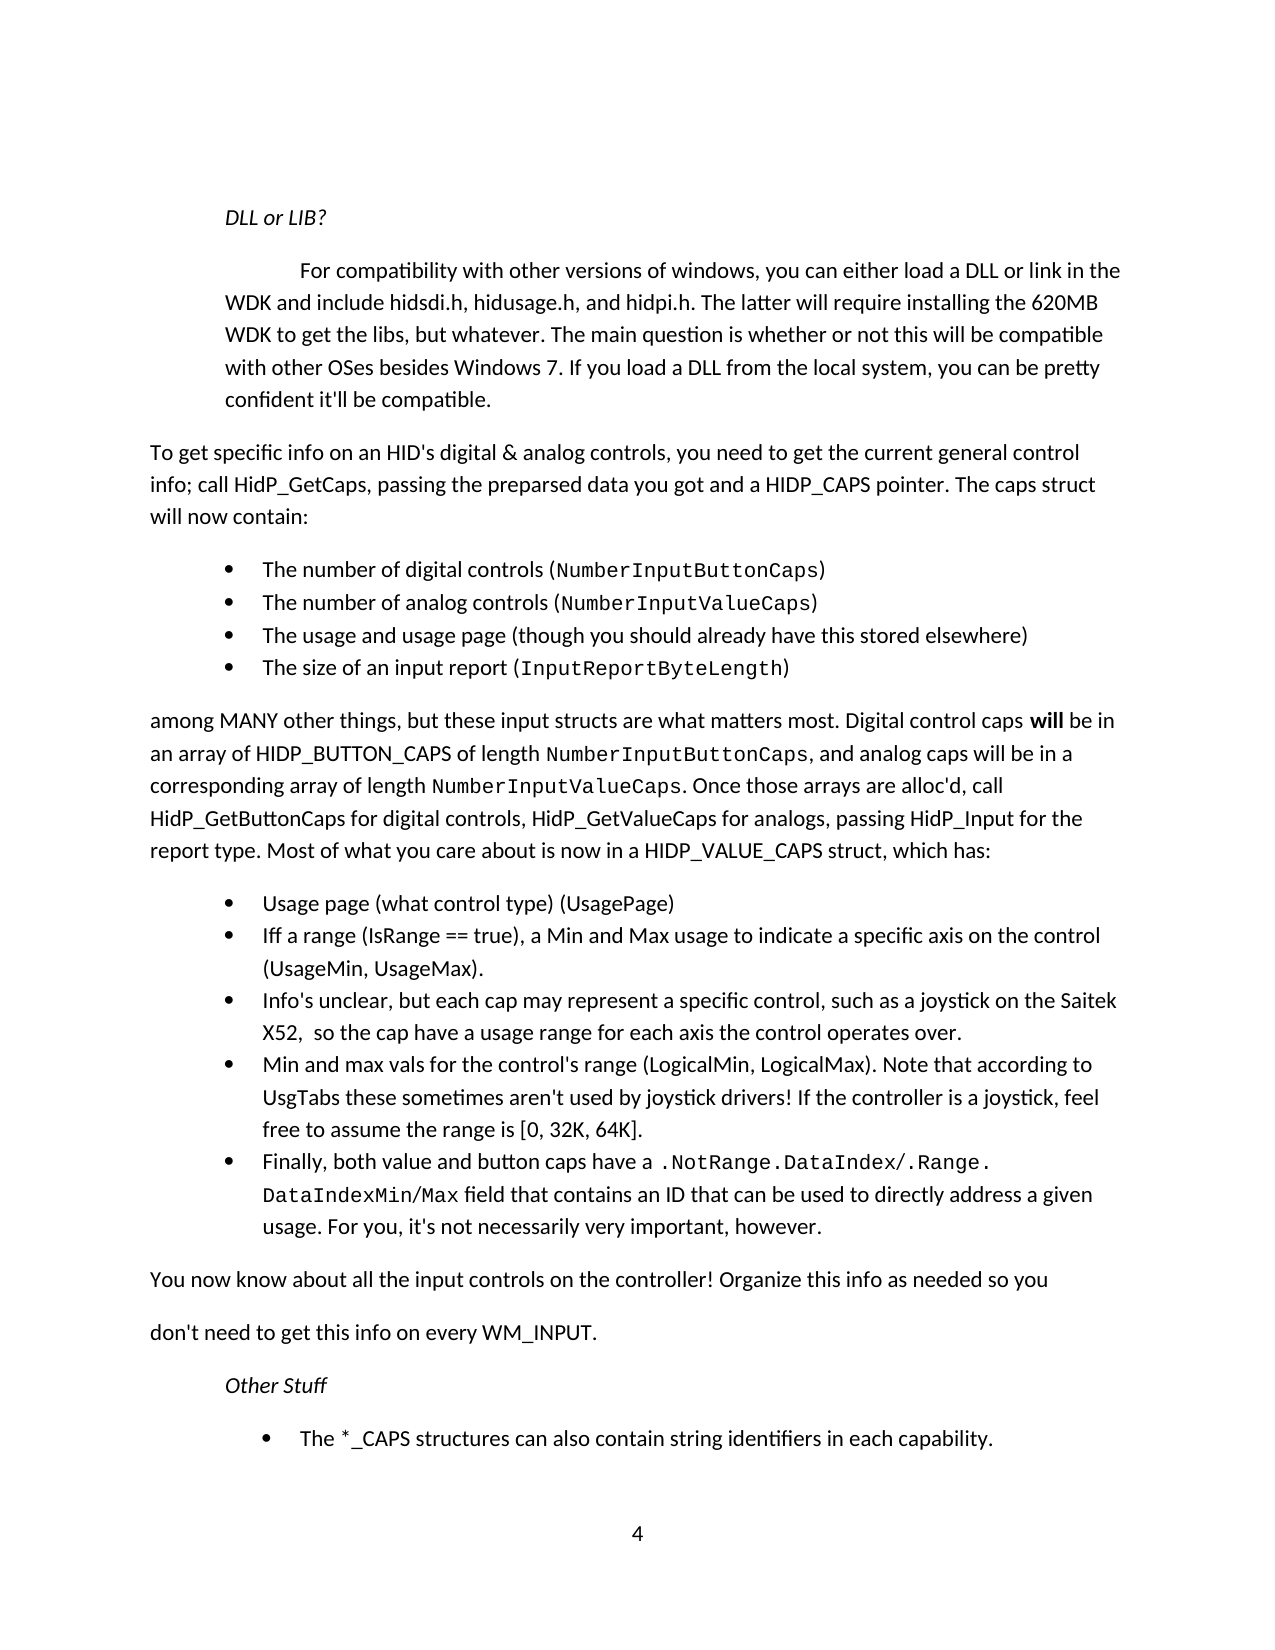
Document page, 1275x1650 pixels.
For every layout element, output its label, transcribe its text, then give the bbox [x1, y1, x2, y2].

list Usage page (what control type) (UsagePage) [225, 889, 1125, 917]
text don't need to get this info on every WM_INPUT. [150, 1318, 1125, 1346]
list Iff a range (IsRange == true), a Min and Max usage to indicate a specific axis on the control (UsageMin, UsageMax). [225, 922, 1125, 982]
text For compatibility with other versions of windows, you can either load a DLL or link in the WDK and include hidsdi.h, hidusage.h, and hidpi.h. The latter will require installing the 620MB WDK to get the libs, but whatever. The main question is whether or not this will be compatible with other OSes besides Windows 7. If you load a DLL from the local system, you can be pretty confident it'll be compatible. [225, 256, 1125, 413]
list The usage and usage page (though you should already have this stored elsewhere) [225, 621, 1125, 649]
text To get specific info on an HID's digital & analog controls, you need to get the current general control info; call HidP_GetCaps, passing the preparsed data you got and a HIDP_CAPS pointer. The caps struct will now contain: [150, 438, 1125, 530]
list The size of an input report (InputReportByteLength) [225, 653, 1125, 682]
text DLL or LIB? [150, 203, 1125, 231]
text among MANY other things, but these input structs are what matters most. Digital control caps will be in an array of HIDP_BUTTON_CAPS of length NumberInputButtonCaps, and analog caps will be in a corresponding array of length NumberInputValueCaps. Once those arrays are alloc'd, call HidP_GetButtonCaps for digital controls, HidP_GetValueCaps for analogs, passing HidP_Input for the report type. Most of what you care about is now in a HIDP_VALUE_CAPS struct, which has: [150, 707, 1125, 864]
text You now know about all the input controls on the controller! Organize this info as needed so you [150, 1265, 1125, 1293]
list The number of analog controls (NumberInputValueCaps) [225, 588, 1125, 617]
list The number of digital controls (NumberInputButtonCaps) [225, 555, 1125, 584]
list Finally, both value and button caps have a .NotRange.DataIndex/.Range. DataIndexMin/Max field that contains an ID that can be used to directly address a given usage. For you, it's not necessarily very important, however. [225, 1147, 1125, 1240]
list The *_CAPS structures can also contain string identifiers in each capability. [262, 1424, 1125, 1452]
list Info's unclear, but each cap may represent a specific control, such as a joystick on the Saitek X52, so the cap have a usage range for each axis the control operates over. [225, 986, 1125, 1046]
list Min and max vals for the control's range (LogicalMin, LogicalMax). Note that according to UsgTabs these sometimes aren't used by joystick drivers! If the controller is a joystick, feel free to assume the range is [0, 32K, 64K]. [225, 1050, 1125, 1143]
text Other Stuff [150, 1371, 1125, 1399]
